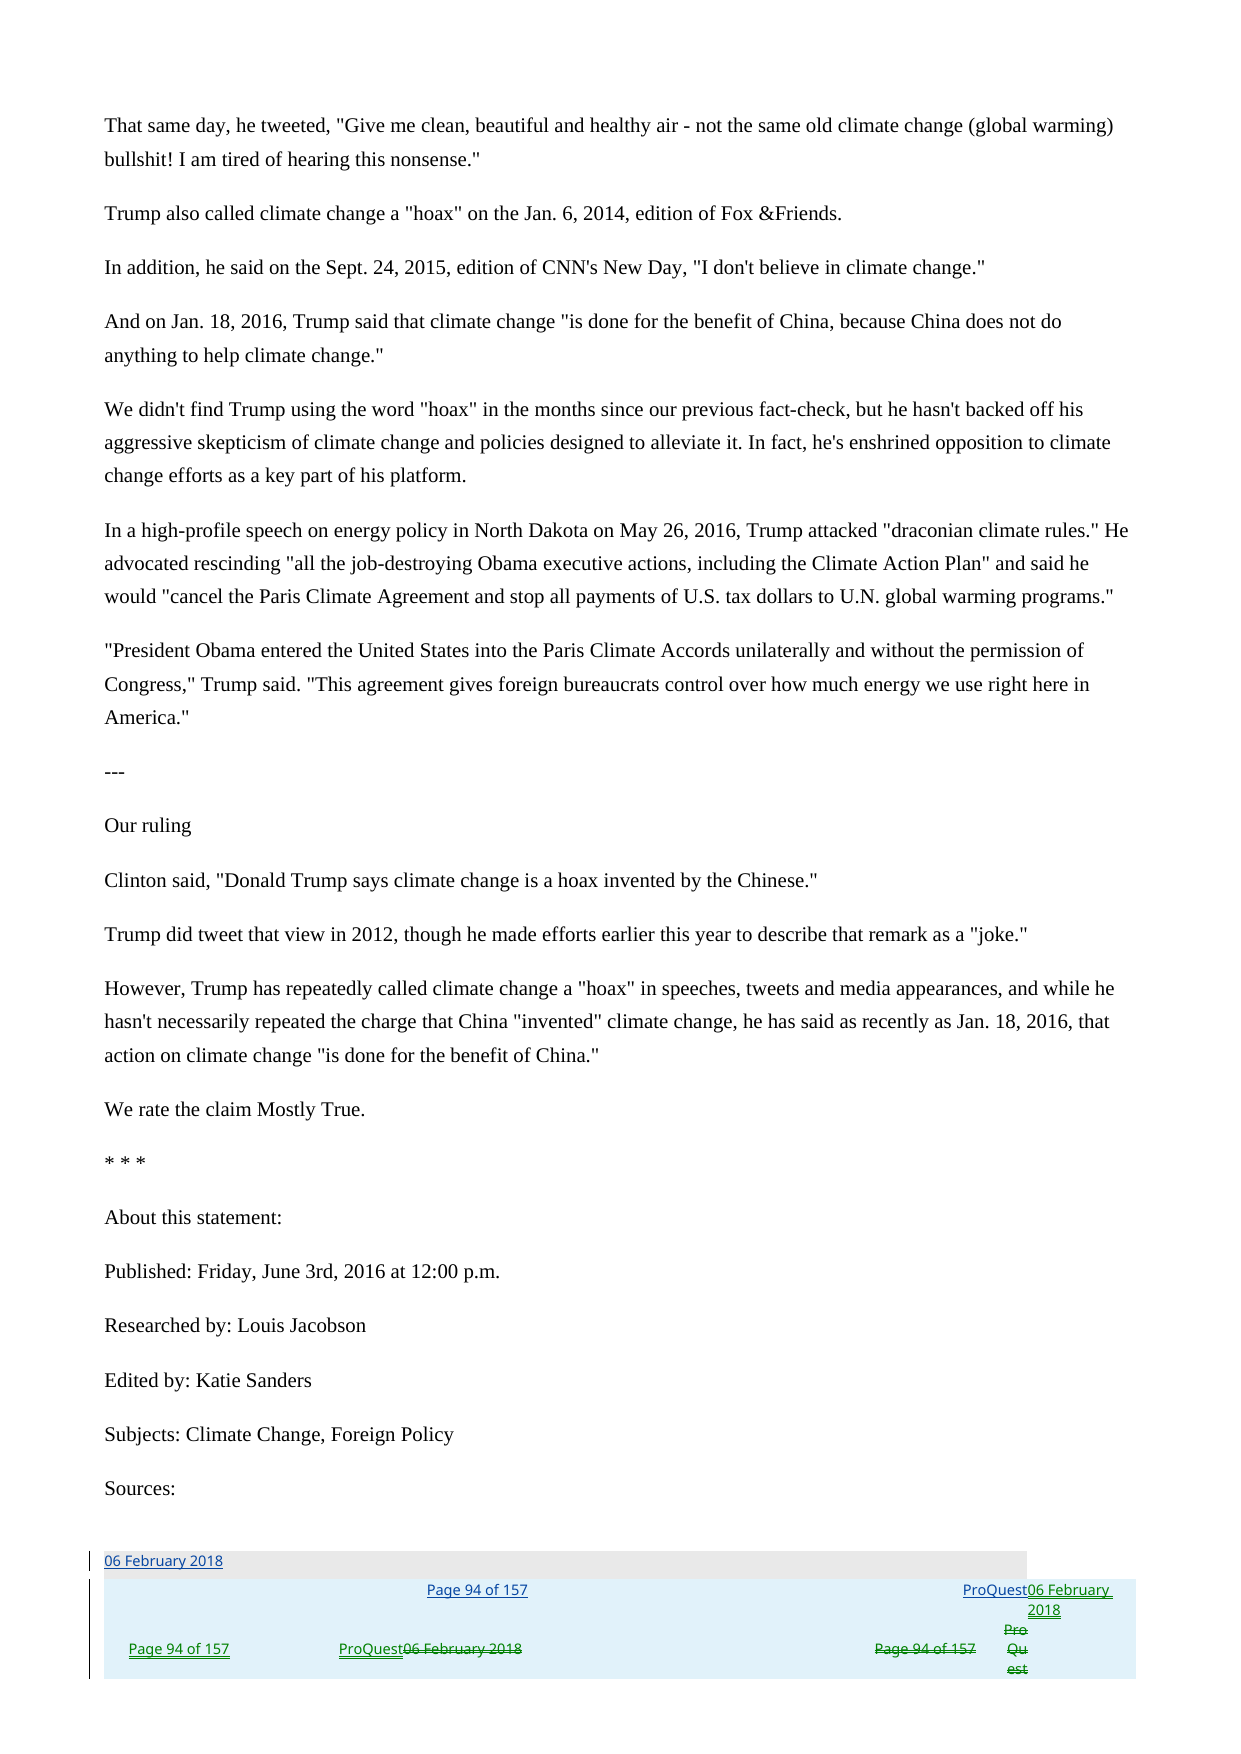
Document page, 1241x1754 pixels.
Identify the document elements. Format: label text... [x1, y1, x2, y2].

text About this statement: [104, 1196, 1136, 1229]
text However, Trump has repeatedly called climate change a "hoax" in speeches, tweets and media appearances, and while he hasn't necessarily repeated the charge that China "invented" climate change, he has said as recently as Jan. 18, 2016, that action on climate change "is done for the benefit of China." [104, 967, 1136, 1067]
text Our ruling [104, 804, 1136, 837]
text Sources: [104, 1467, 1136, 1500]
text Edited by: Katie Sanders [104, 1358, 1136, 1392]
text In a high-profile speech on energy policy in North Dakota on May 26, 2016, Trump attacked "draconian climate rules." He advocated rescinding "all the job-destroying Obama executive actions, including the Climate Action Plan" and said he would "cancel the Paris Climate Agreement and stop all payments of U.S. tax dollars to U.N. global warming programs." [104, 508, 1136, 608]
text We rate the claim Mostly True. [104, 1087, 1136, 1121]
text Clinton said, "Donald Trump says climate change is a hoax invented by the Chinese." [104, 858, 1136, 892]
text Subjects: Climate Change, Foreign Policy [104, 1412, 1136, 1446]
text And on Jan. 18, 2016, Trump said that climate change "is done for the benefit of China, because China does not do anything to help climate change." [104, 300, 1136, 367]
text --- [104, 750, 1136, 783]
text Published: Friday, June 3rd, 2016 at 12:00 p.m. [104, 1250, 1136, 1283]
text Researched by: Louis Jacobson [104, 1304, 1136, 1337]
text * * * [104, 1142, 1136, 1175]
text "President Obama entered the United States into the Paris Climate Accords unilaterally and without the permission of Congress," Trump said. "This agreement gives foreign bureaucrats control over how much energy we use right here in America." [104, 629, 1136, 729]
text Trump did tweet that view in 2012, though he made efforts earlier this year to describe that remark as a "joke." [104, 912, 1136, 946]
text That same day, he tweeted, "Give me clean, beautiful and healthy air - not the same old climate change (global warming) bullshit! I am tired of hearing this nonsense." [104, 104, 1136, 171]
text We didn't find Trump using the word "hoax" in the months since our previous fact-check, but he hasn't backed off his aggressive skepticism of climate change and policies designed to alleviate it. In fact, he's enshrined opposition to climate change efforts as a key part of his platform. [104, 387, 1136, 487]
text Trump also called climate change a "hoax" on the Jan. 6, 2014, edition of Fox &Friends. [104, 192, 1136, 225]
text In addition, he said on the Sept. 24, 2015, edition of CNN's New Day, "I don't believe in climate change." [104, 246, 1136, 279]
